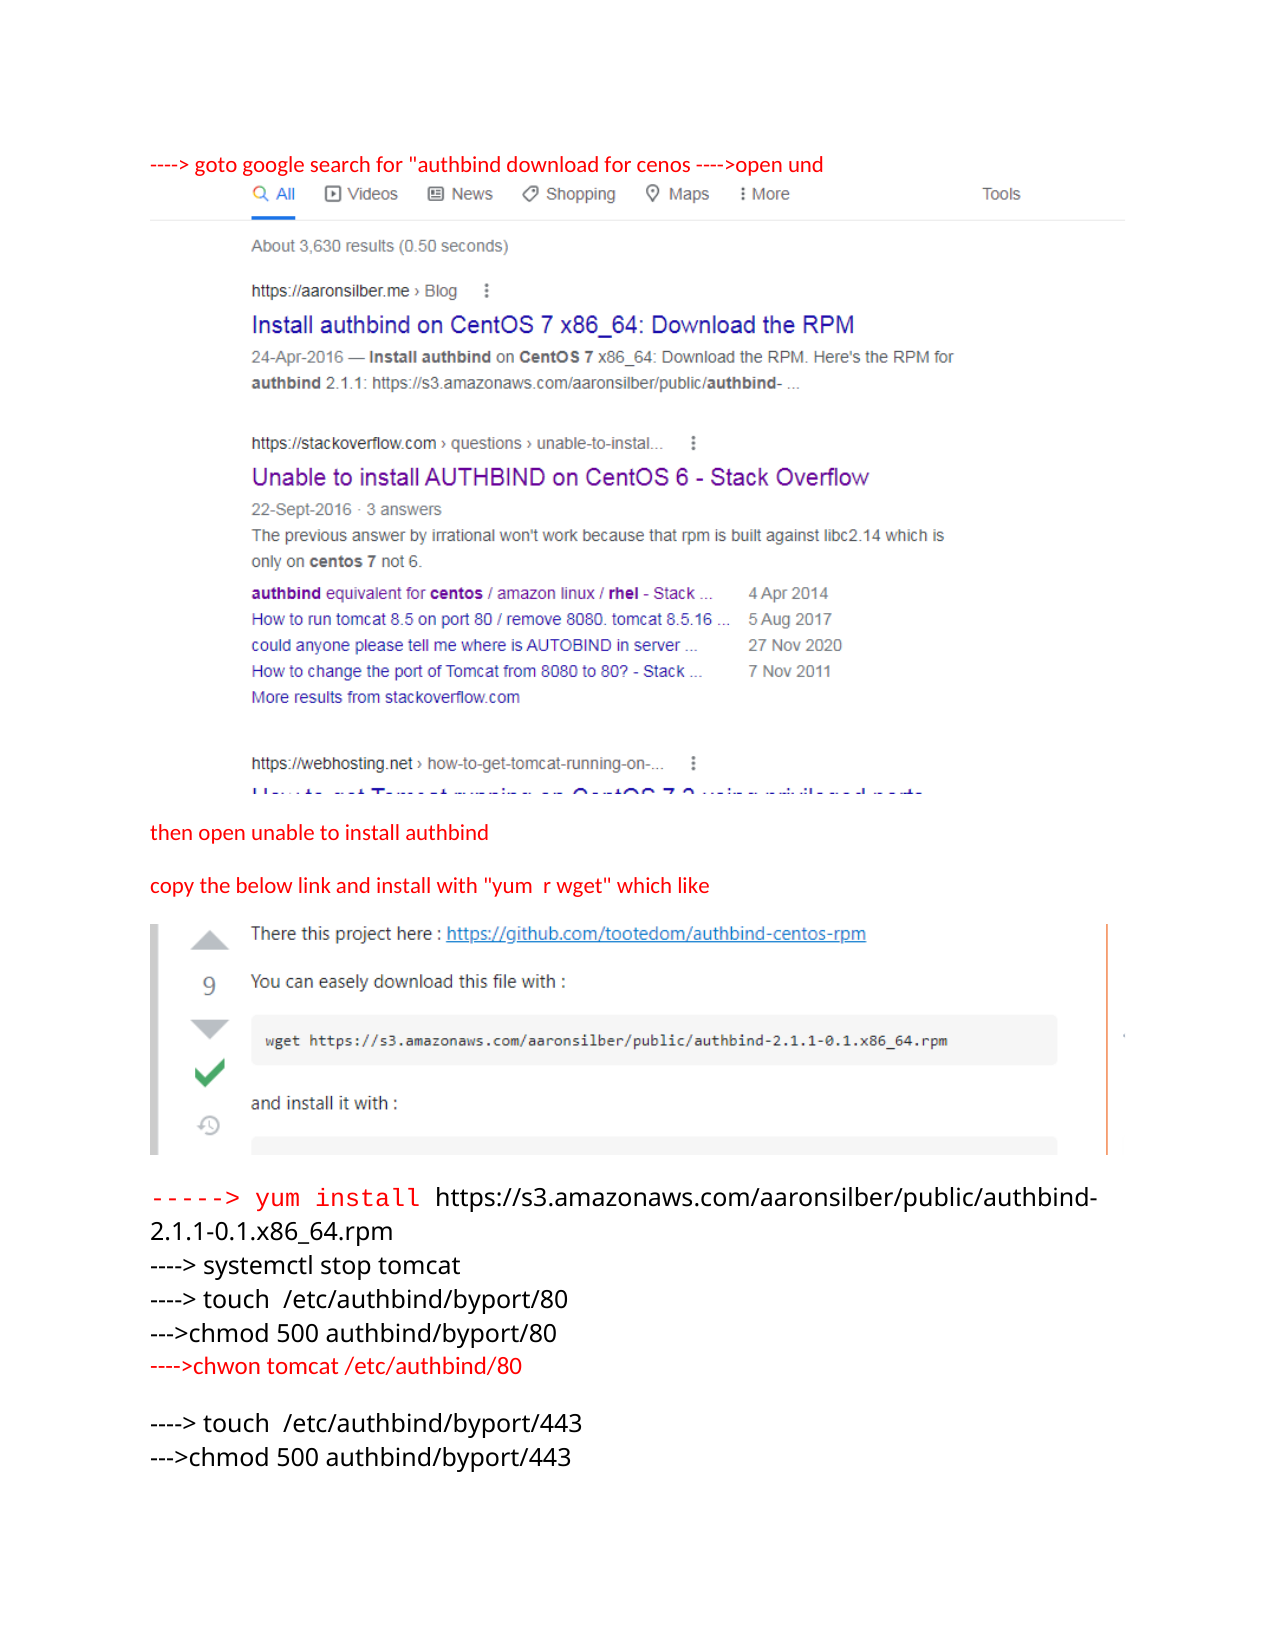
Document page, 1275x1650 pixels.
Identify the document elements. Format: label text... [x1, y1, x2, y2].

text ----> systemctl stop tomcat [150, 1248, 1125, 1282]
text then open unable to install authbind [150, 818, 1125, 847]
text ----> touch /etc/authbind/byport/80 [150, 1282, 1125, 1316]
picture [150, 924, 1125, 1155]
text ----> goto google search for "authbind download for cenos ---->open und [150, 150, 1125, 182]
text --->chmod 500 authbind/byport/80 [150, 1316, 1125, 1350]
text copy the below link and install with "yum r wget" which like [150, 872, 1125, 899]
text --->chmod 500 authbind/byport/443 [150, 1440, 1125, 1474]
picture [150, 182, 1125, 794]
text ---->chwon tomcat /etc/authbind/80 [150, 1350, 1125, 1380]
text -----> yum install https://s3.amazonaws.com/aaronsilber/public/authbind-2.1.1-0.1.x86_64.rpm [150, 1179, 1125, 1248]
text ----> touch /etc/authbind/byport/443 [150, 1406, 1125, 1440]
